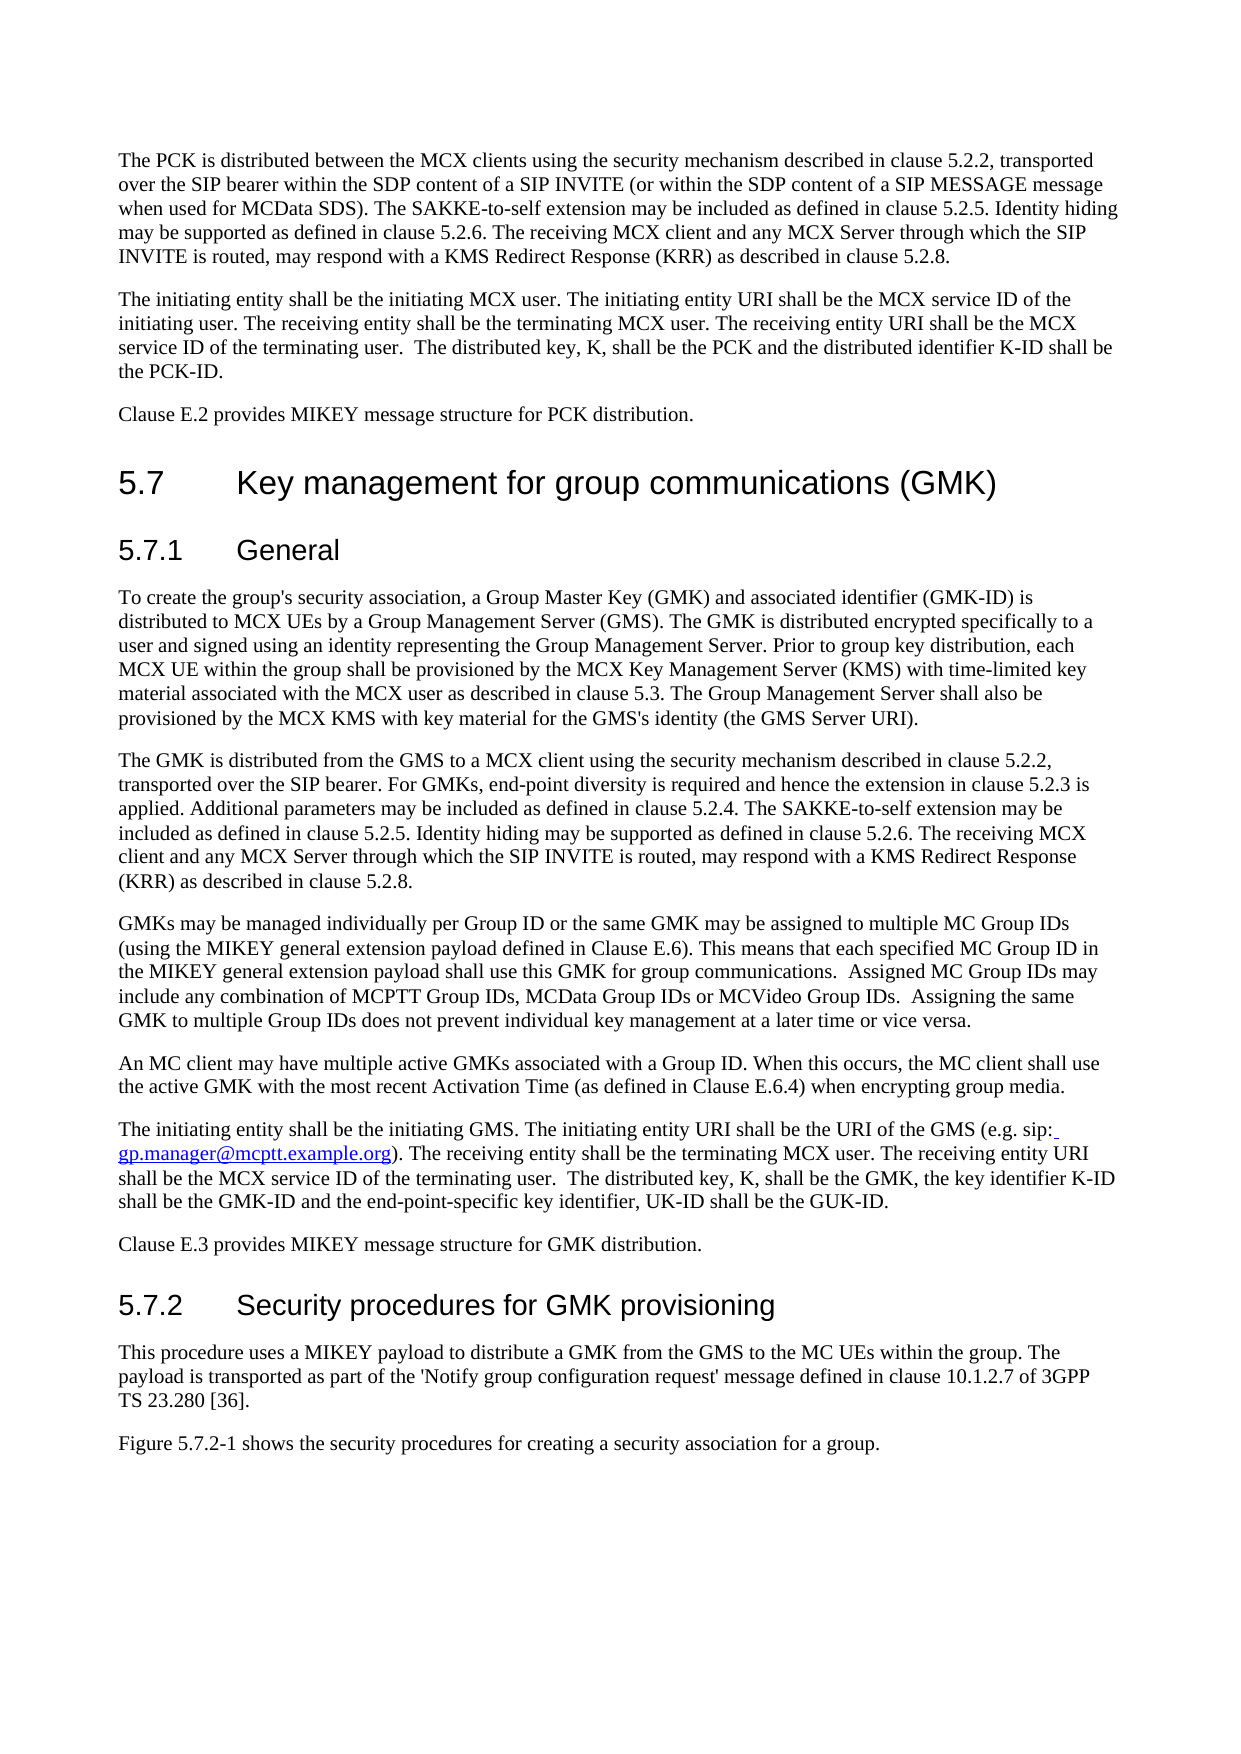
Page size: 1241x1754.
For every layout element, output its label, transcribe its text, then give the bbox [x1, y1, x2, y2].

text Clause E.3 provides MIKEY message structure for GMK distribution. [118, 1232, 1122, 1256]
text Clause E.2 provides MIKEY message structure for PCK distribution. [118, 402, 1122, 426]
text The GMK is distributed from the GMS to a MCX client using the security mechanism described in clause 5.2.2, transported over the SIP bearer. For GMKs, end-point diversity is required and hence the extension in clause 5.2.3 is applied. Additional parameters may be included as defined in clause 5.2.4. The SAKKE-to-self extension may be included as defined in clause 5.2.5. Identity hiding may be supported as defined in clause 5.2.6. The receiving MCX client and any MCX Server through which the SIP INVITE is routed, may respond with a KMS Redirect Response (KRR) as described in clause 5.2.8. [118, 748, 1122, 893]
text The PCK is distributed between the MCX clients using the security mechanism described in clause 5.2.2, transported over the SIP bearer within the SDP content of a SIP INVITE (or within the SDP content of a SIP MESSAGE message when used for MCData SDS). The SAKKE-to-self extension may be included as defined in clause 5.2.5. Identity hiding may be supported as defined in clause 5.2.6. The receiving MCX client and any MCX Server through which the SIP INVITE is routed, may respond with a KMS Redirect Response (KRR) as described in clause 5.2.8. [118, 147, 1122, 268]
text This procedure uses a MIKEY payload to distribute a GMK from the GMS to the MC UEs within the group. The payload is transported as part of the 'Notify group configuration request' message defined in clause 10.1.2.7 of 3GPP TS 23.280 [36]. [118, 1340, 1122, 1412]
text The initiating entity shall be the initiating GMS. The initiating entity URI shall be the URI of the GMS (e.g. sip: gp.manager@mcptt.example.org). The receiving entity shall be the terminating MCX user. The receiving entity URI shall be the MCX service ID of the terminating user. The distributed key, K, shall be the GMK, the key identifier K-ID shall be the GMK-ID and the end-point-specific key identifier, UK-ID shall be the GUK-ID. [118, 1117, 1122, 1213]
text GMKs may be managed individually per Group ID or the same GMK may be assigned to multiple MC Group IDs (using the MIKEY general extension payload defined in Clause E.6). This means that each specified MC Group ID in the MIKEY general extension payload shall use this GMK for group communications. Assigned MC Group IDs may include any combination of MCPTT Group IDs, MCData Group IDs or MCVideo Group IDs. Assigning the same GMK to multiple Group IDs does not prevent individual key management at a later time or vice versa. [118, 911, 1122, 1032]
text Figure 5.7.2-1 shows the security procedures for creating a security association for a group. [118, 1431, 1122, 1455]
text An MC client may have multiple active GMKs associated with a Group ID. When this occurs, the MC client shall use the active GMK with the most recent Activation Time (as defined in Clause E.6.4) when encrypting group media. [118, 1050, 1122, 1098]
subtitle 5.7.1 General [118, 533, 1122, 566]
subtitle 5.7 Key management for group communications (GMK) [118, 463, 1122, 502]
subtitle 5.7.2 Security procedures for GMK provisioning [118, 1288, 1122, 1321]
text The initiating entity shall be the initiating MCX user. The initiating entity URI shall be the MCX service ID of the initiating user. The receiving entity shall be the terminating MCX user. The receiving entity URI shall be the MCX service ID of the terminating user. The distributed key, K, shall be the PCK and the distributed identifier K-ID shall be the PCK-ID. [118, 287, 1122, 383]
text To create the group's security association, a Group Master Key (GMK) and associated identifier (GMK-ID) is distributed to MCX UEs by a Group Management Server (GMS). The GMK is distributed encrypted specifically to a user and signed using an identity representing the Group Management Server. Prior to group key distribution, each MCX UE within the group shall be provisioned by the MCX Key Management Server (KMS) with time-limited key material associated with the MCX user as described in clause 5.3. The Group Management Server shall also be provisioned by the MCX KMS with key material for the GMS's identity (the GMS Server URI). [118, 585, 1122, 729]
